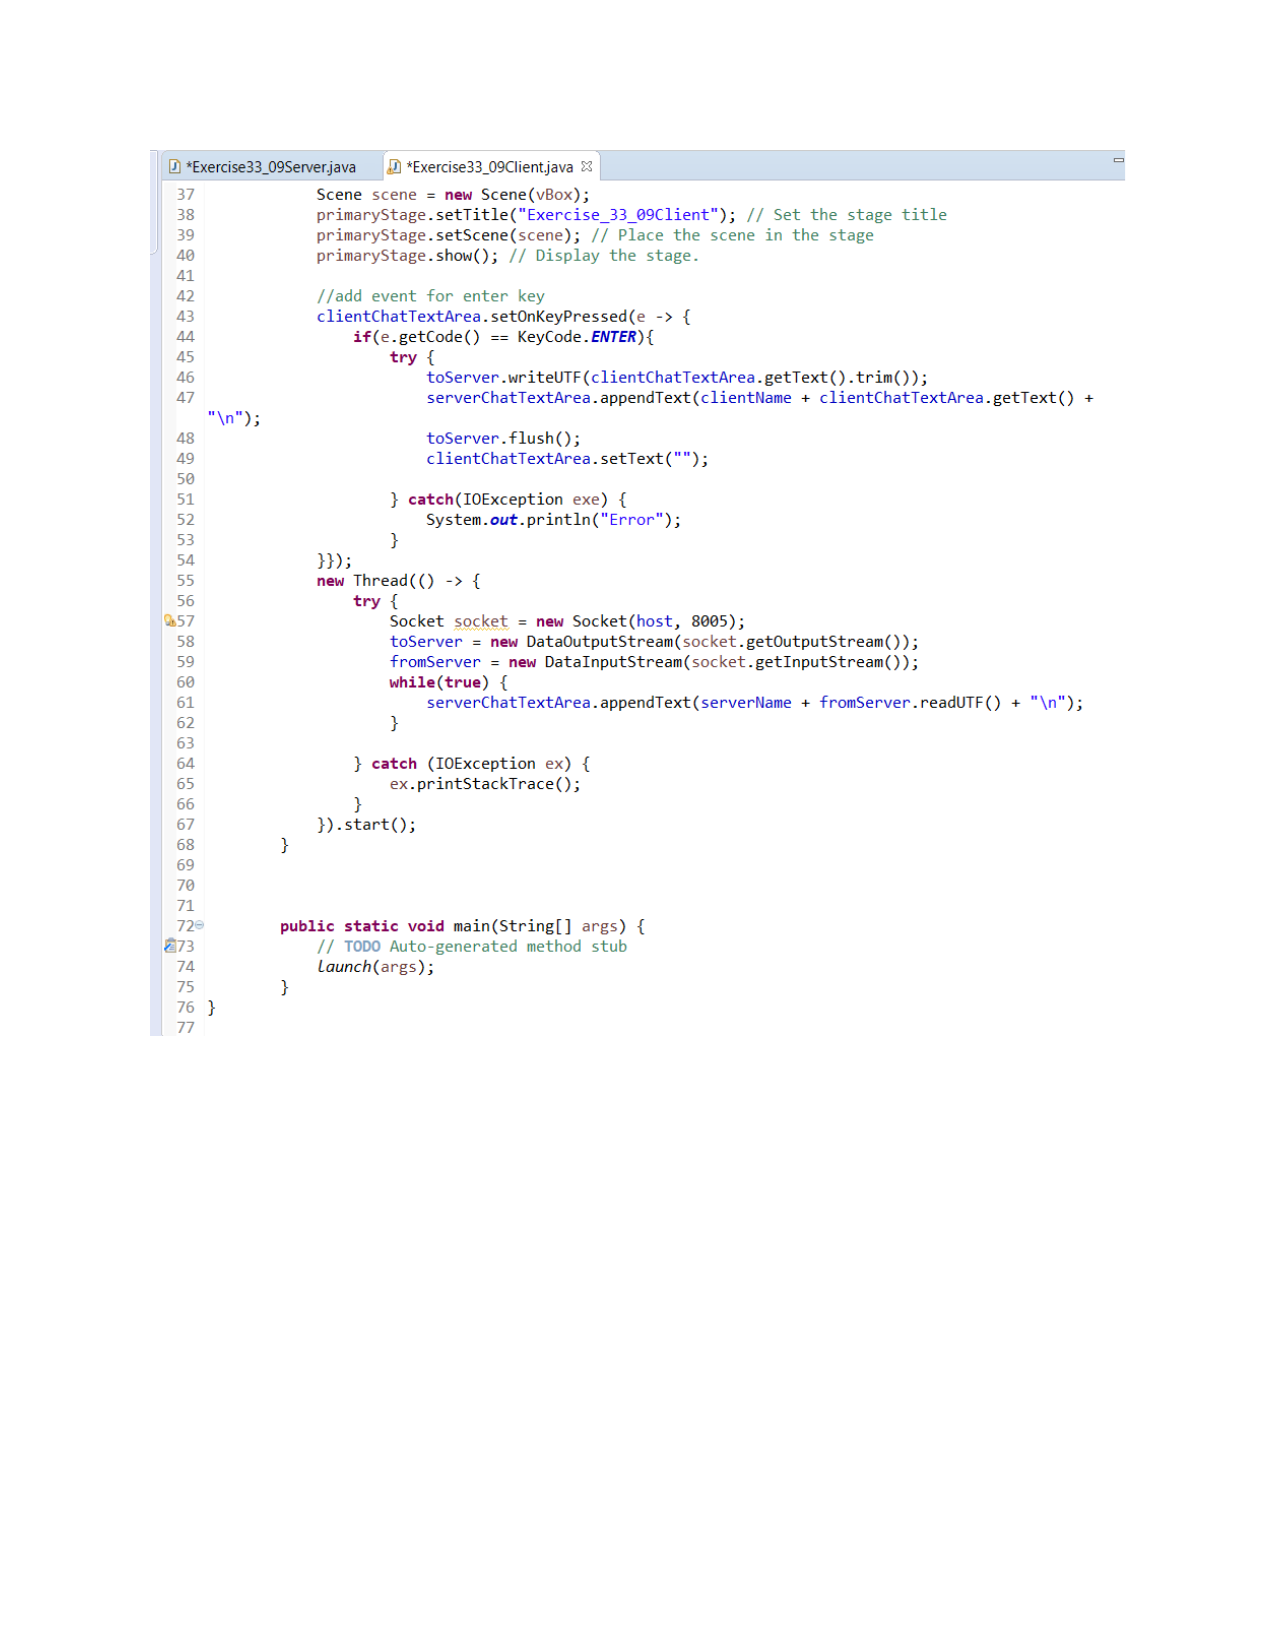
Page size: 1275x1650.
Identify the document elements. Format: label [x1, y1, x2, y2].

picture [150, 150, 1125, 1036]
